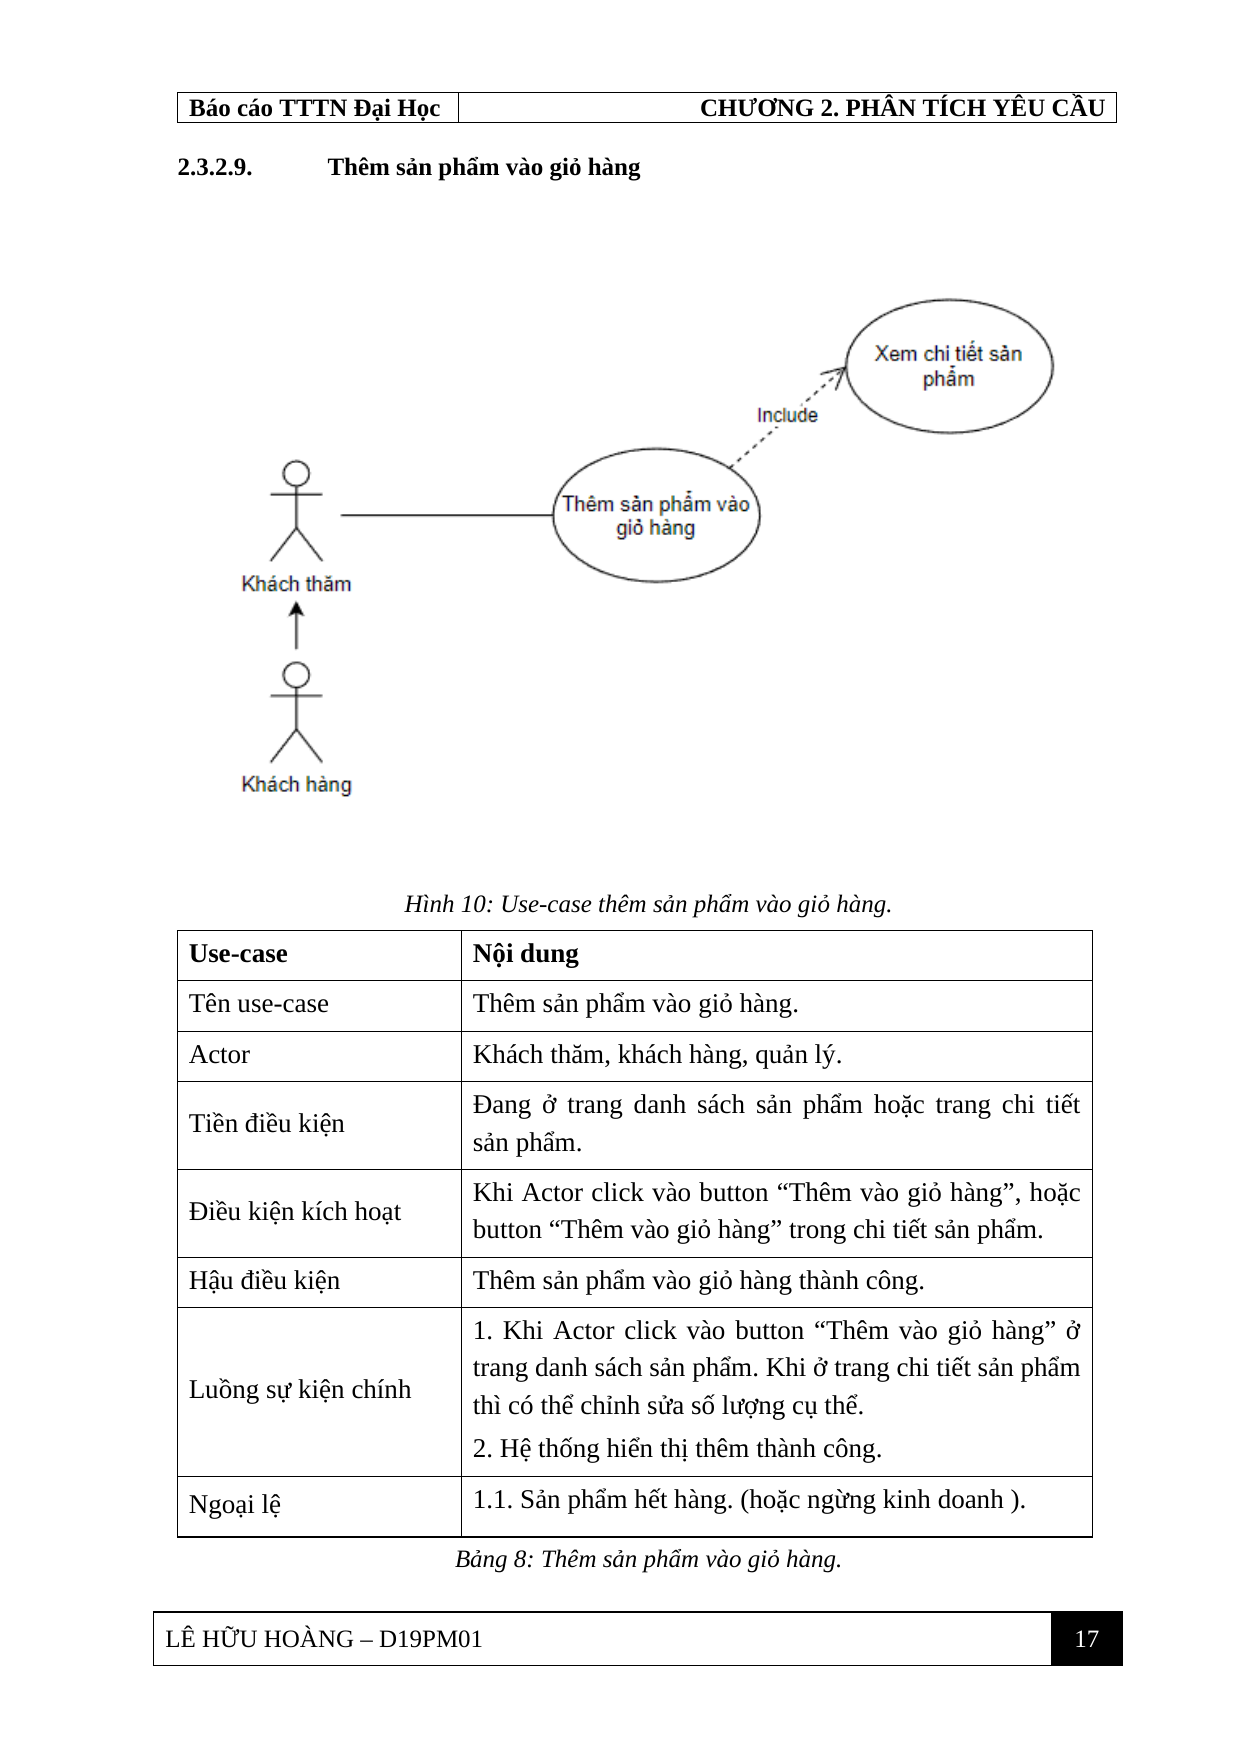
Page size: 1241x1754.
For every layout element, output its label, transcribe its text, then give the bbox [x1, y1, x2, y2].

table_header Use-case [178, 931, 461, 980]
table_cell Khi Actor click vào button “Thêm vào giỏ hàng”, hoặc button “Thêm vào giỏ hàng” trong chi tiết sản phẩm. [462, 1170, 1092, 1257]
table_cell 1.1. Sản phẩm hết hàng. (hoặc ngừng kinh doanh ). [462, 1477, 1092, 1536]
table_cell Luồng sự kiện chính [178, 1308, 461, 1476]
table_cell Điều kiện kích hoạt [178, 1170, 461, 1257]
table_cell Ngoại lệ [178, 1477, 461, 1536]
table_cell Thêm sản phẩm vào giỏ hàng thành công. [462, 1258, 1092, 1307]
table_header Nội dung [462, 931, 1092, 980]
subtitle 2.3.2.9. Thêm sản phẩm vào giỏ hàng [177, 152, 1122, 180]
text Hình 10: Use-case thêm sản phẩm vào giỏ hàng. [177, 889, 1122, 918]
text Bảng 8: Thêm sản phẩm vào giỏ hàng. [177, 1544, 1122, 1572]
table_cell Actor [178, 1032, 461, 1081]
table_cell 1. Khi Actor click vào button “Thêm vào giỏ hàng” ở trang danh sách sản phẩm. Khi ở trang chi tiết sản phẩm thì có thể chỉnh sửa số lượng cụ thể. 2. Hệ thống hiển thị thêm thành công. [462, 1308, 1092, 1476]
picture [177, 192, 1116, 878]
table_cell Đang ở trang danh sách sản phẩm hoặc trang chi tiết sản phẩm. [462, 1082, 1092, 1169]
table_cell Khách thăm, khách hàng, quản lý. [462, 1032, 1092, 1081]
table_cell Tiền điều kiện [178, 1082, 461, 1169]
table_cell Thêm sản phẩm vào giỏ hàng. [462, 981, 1092, 1031]
table_cell Tên use-case [178, 981, 461, 1031]
table_cell Hậu điều kiện [178, 1258, 461, 1307]
